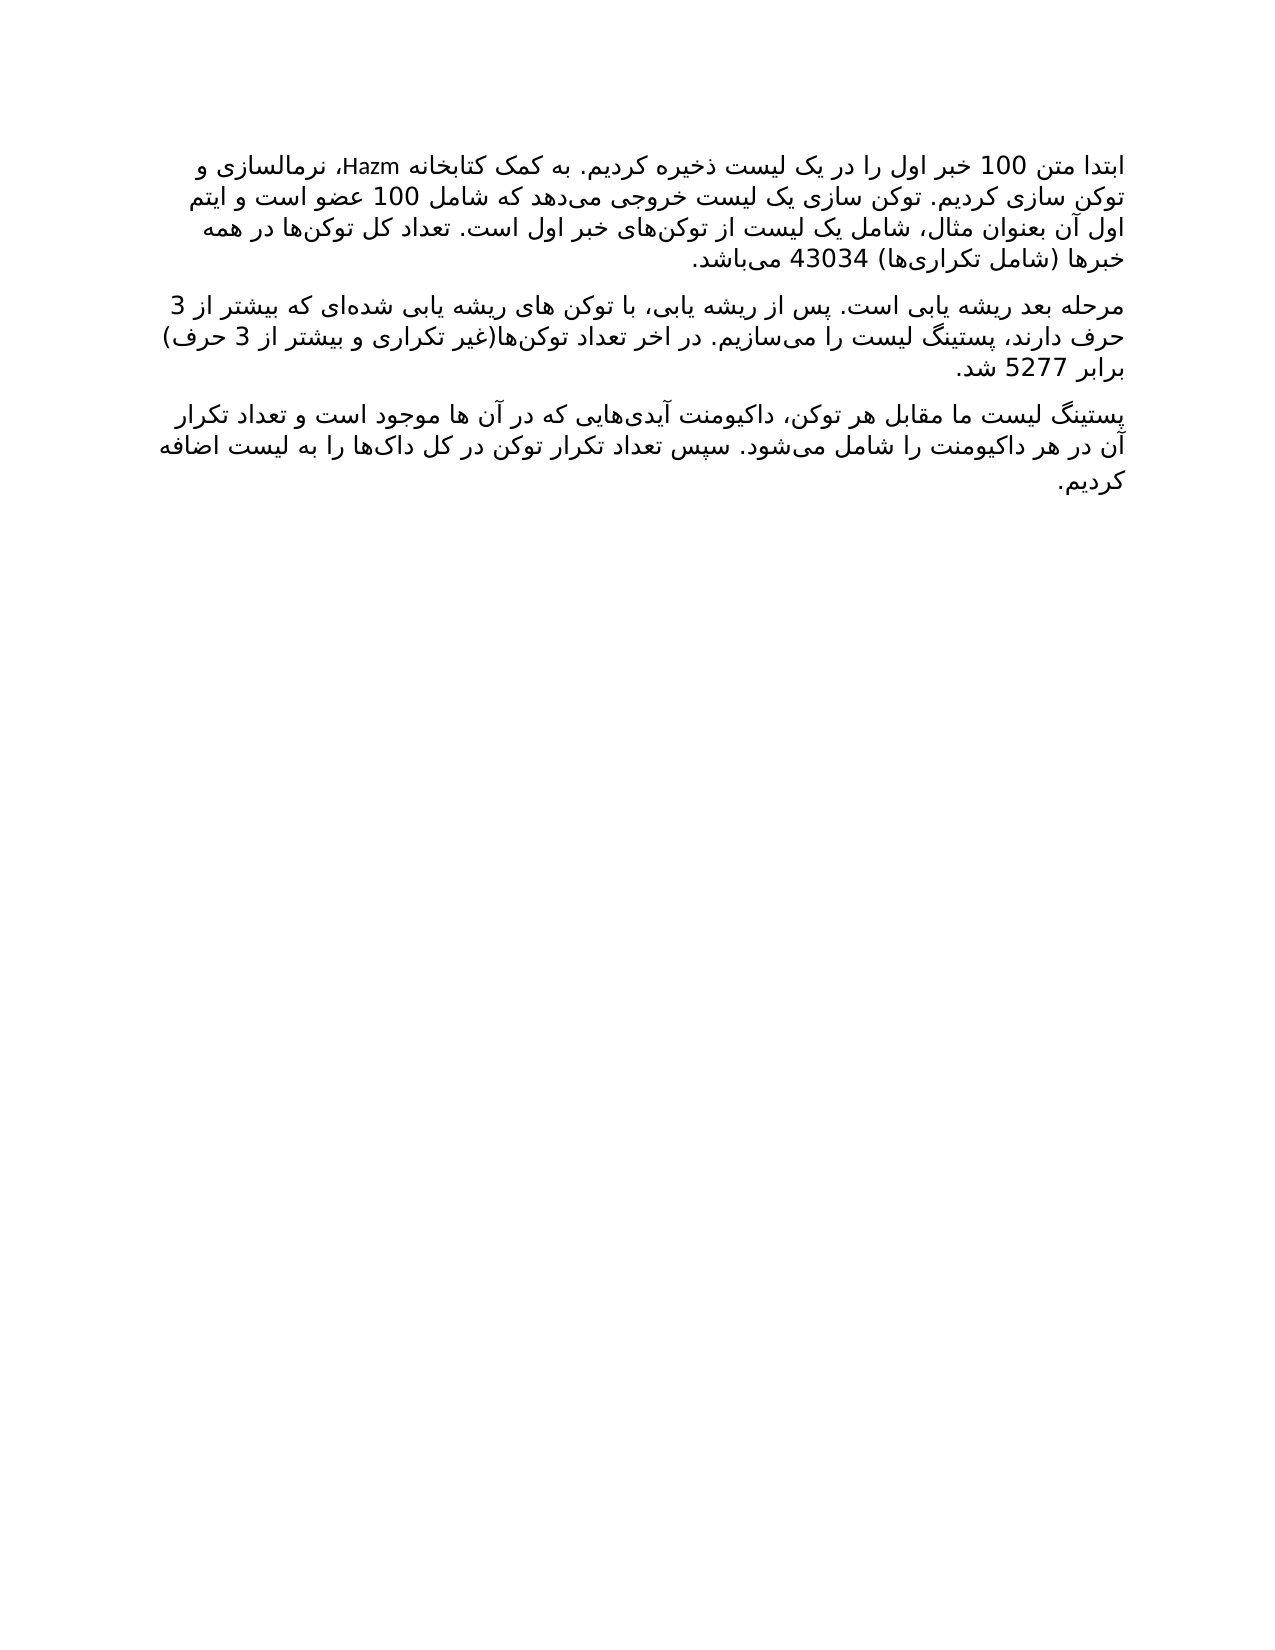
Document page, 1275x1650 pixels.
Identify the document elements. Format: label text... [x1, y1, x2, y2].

text مرحله بعد ریشه یابی است. پس از ریشه یابی، با توکن های ریشه یابی شده‌ای که بیشتر از 3 حرف دارند، پستینگ لیست را می‌سازیم. در اخر تعداد توکن‌ها(غیر تکراری و بیشتر از 3 حرف) برابر 5277 شد. [150, 291, 1125, 382]
text پستینگ لیست ما مقابل هر توکن، داکیومنت آیدی‌هایی که در آن ها موجود است و تعداد تکرار آن در هر داکیومنت را شامل می‌شود. سپس تعداد تکرار توکن در کل داک‌ها را به لیست اضافه کردیم. [150, 401, 1125, 496]
text ابتدا متن 100 خبر اول را در یک لیست ذخیره کردیم. به کمک کتابخانه Hazm، نرمالسازی و توکن سازی کردیم. توکن سازی یک لیست خروجی می‌دهد که شامل 100 عضو است و ایتم اول آن بعنوان مثال، شامل یک لیست از توکن‌های خبر اول است. تعداد کل توکن‌ها در همه خبرها (شامل تکراری‌ها) 43034 می‌باشد. [150, 150, 1125, 273]
